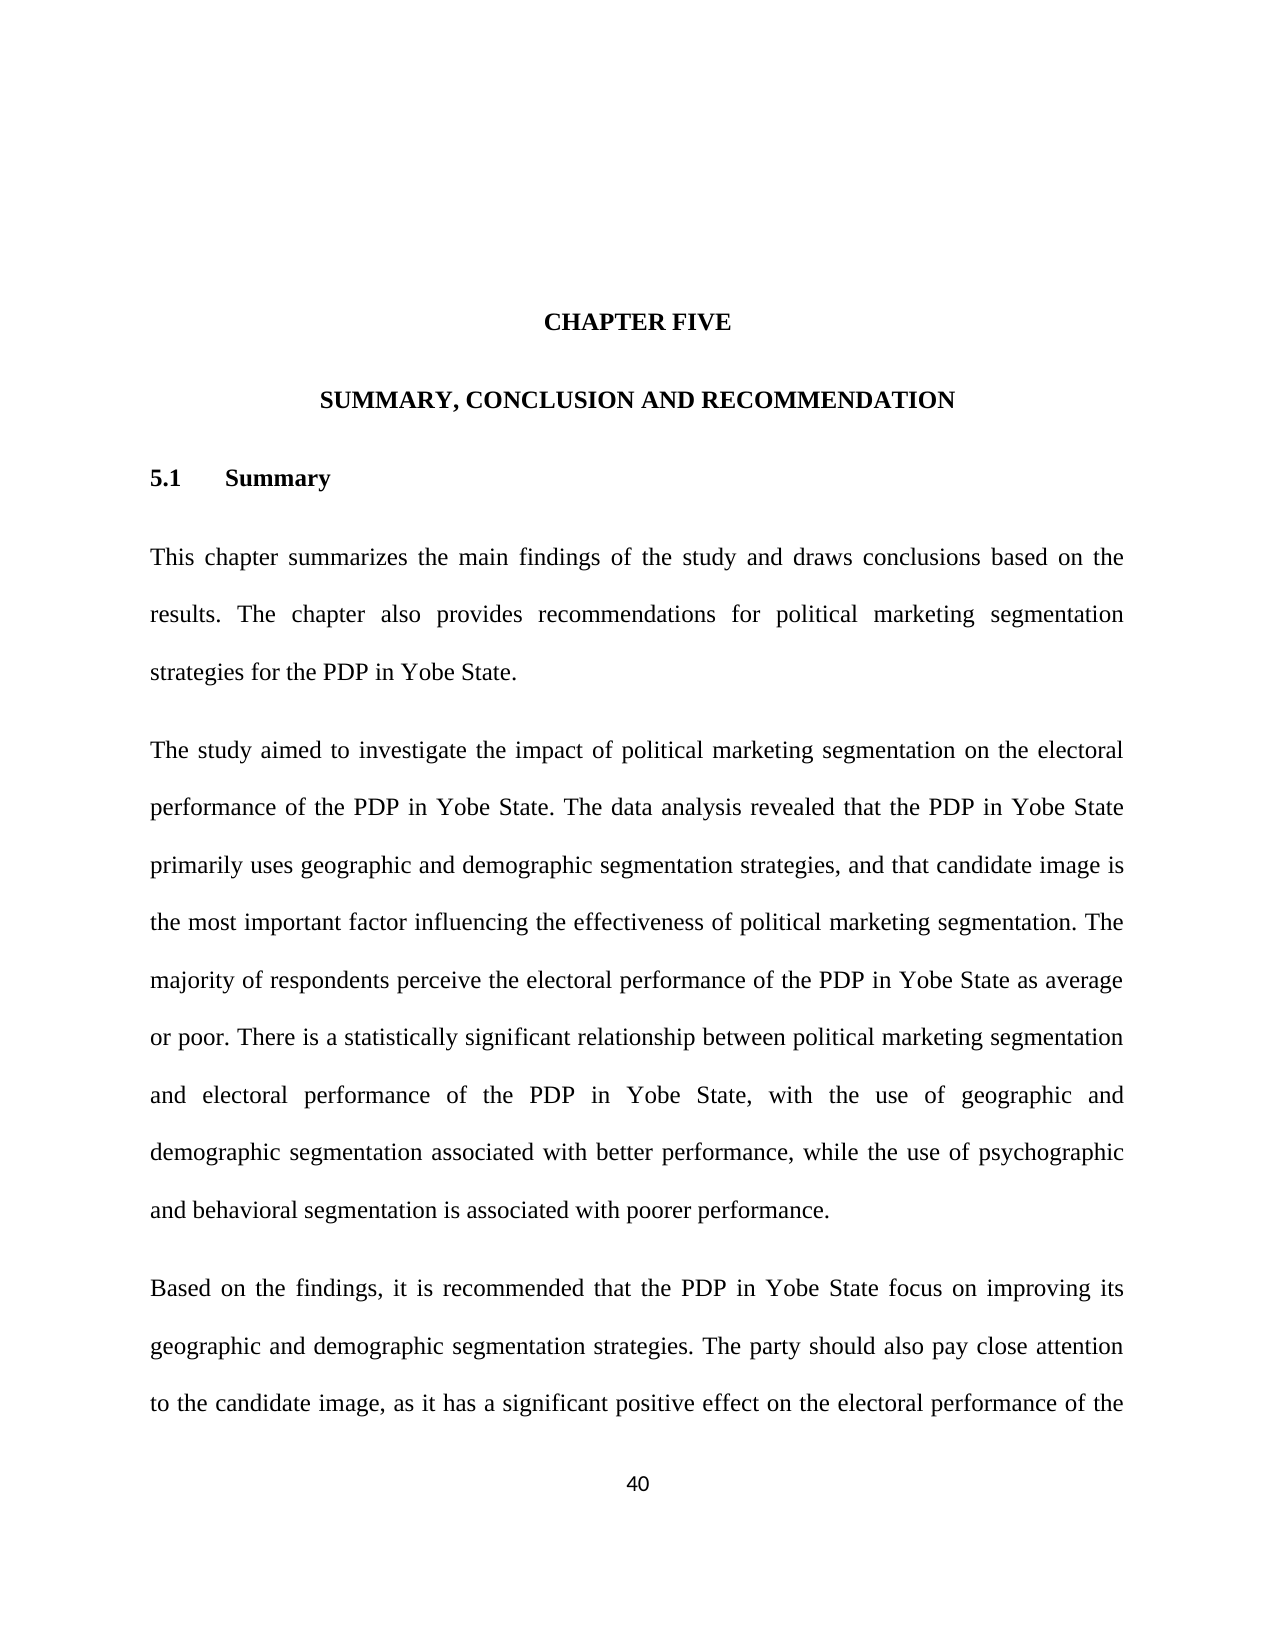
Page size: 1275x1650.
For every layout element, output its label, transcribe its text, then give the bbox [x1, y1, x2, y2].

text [150, 1273, 1125, 1417]
text SUMMARY, CONCLUSION AND RECOMMENDATION [150, 385, 1125, 414]
text The study aimed to investigate the impact of political marketing segmentation on the electoral performance of the PDP in Yobe State. The data analysis revealed that the PDP in Yobe State primarily uses geographic and demographic segmentation strategies, and that candidate image is the most important factor influencing the effectiveness of political marketing segmentation. The majority of respondents perceive the electoral performance of the PDP in Yobe State as average or poor. There is a statistically significant relationship between political marketing segmentation and electoral performance of the PDP in Yobe State, with the use of geographic and demographic segmentation associated with better performance, while the use of psychographic and behavioral segmentation is associated with poorer performance. [150, 735, 1125, 1224]
text 5.1 Summary [150, 463, 1125, 492]
text This chapter summarizes the main findings of the study and draws conclusions based on the results. The chapter also provides recommendations for political marketing segmentation strategies for the PDP in Yobe State. [150, 542, 1125, 685]
text CHAPTER FIVE [150, 307, 1125, 335]
